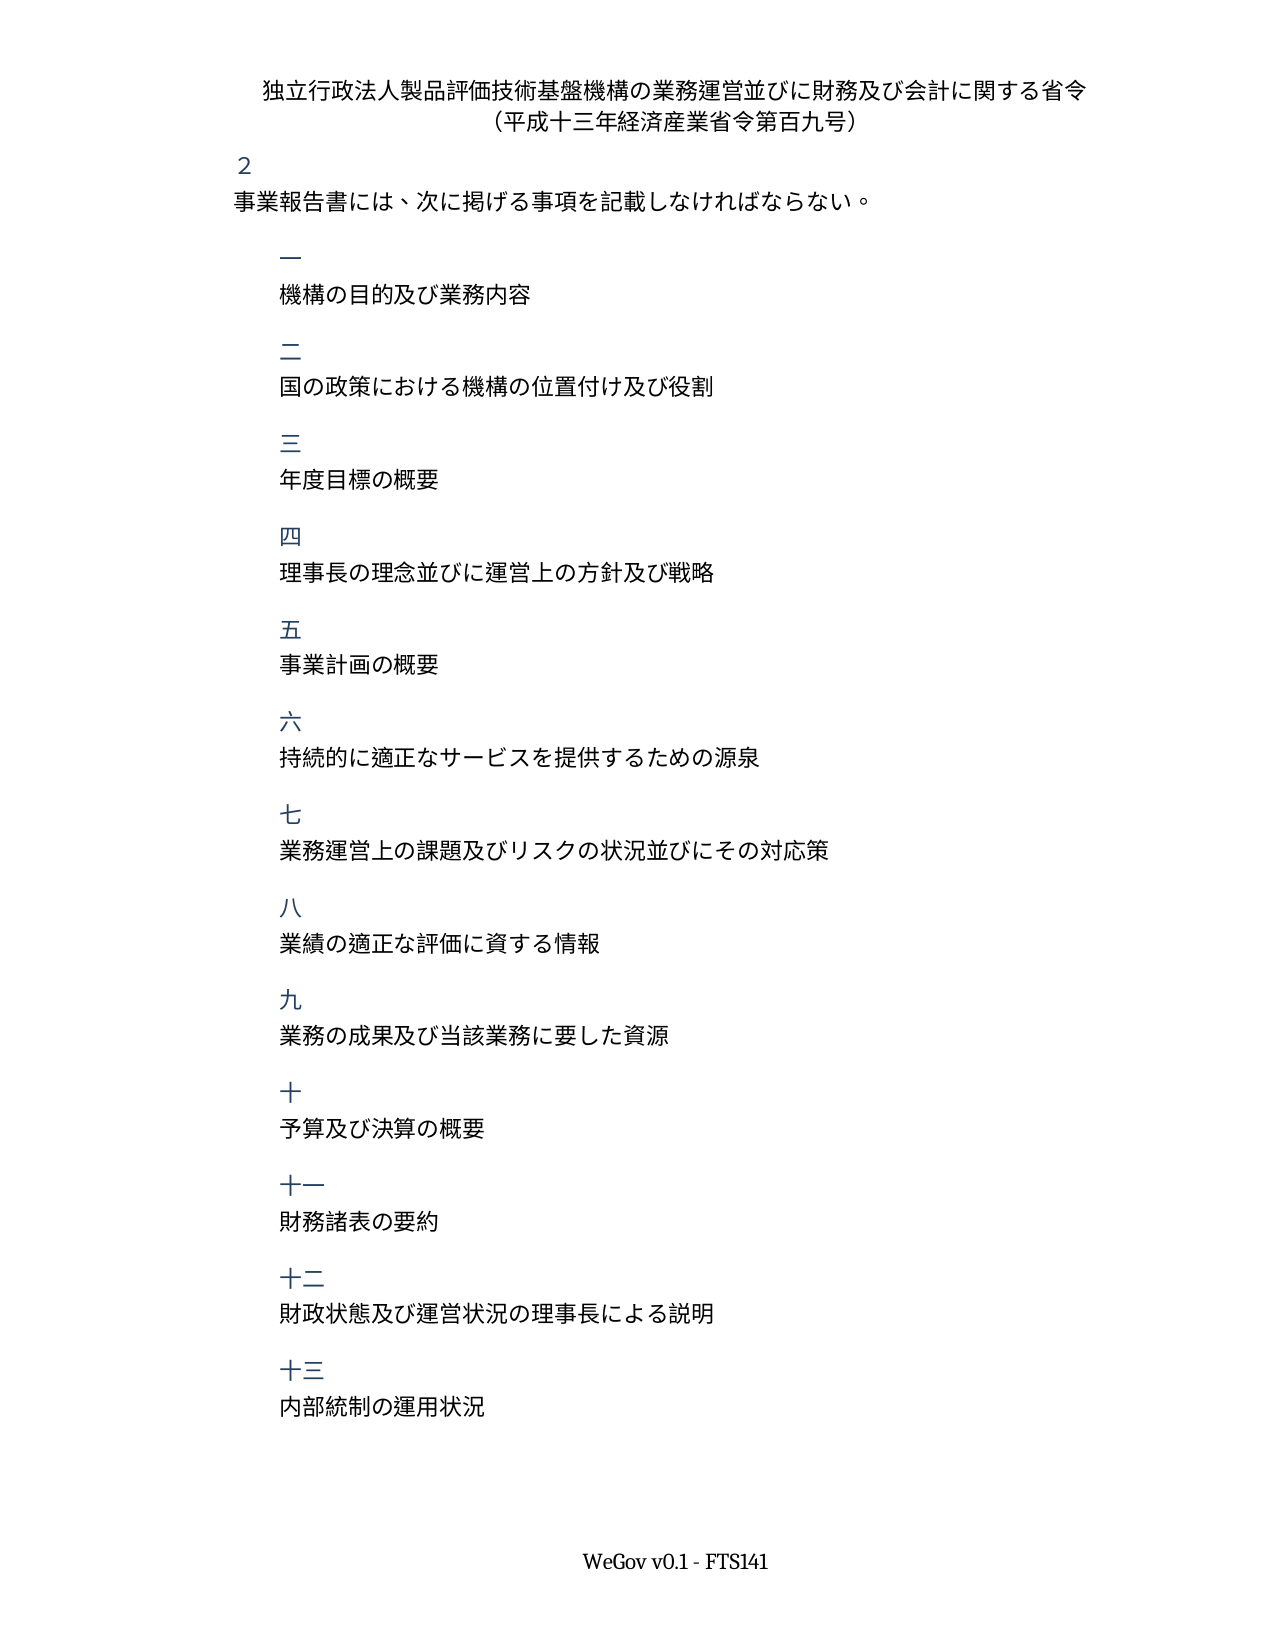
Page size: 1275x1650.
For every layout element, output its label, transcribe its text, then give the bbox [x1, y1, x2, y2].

subtitle 十 [279, 1077, 1087, 1108]
text 財務諸表の要約 [279, 1206, 1087, 1237]
subtitle 二 [279, 335, 1087, 367]
subtitle ２ [233, 150, 1087, 181]
text 年度目標の概要 [279, 464, 1087, 495]
text 財政状態及び運営状況の理事長による説明 [279, 1298, 1087, 1330]
subtitle 八 [279, 892, 1087, 923]
text 内部統制の運用状況 [279, 1391, 1087, 1422]
subtitle 七 [279, 799, 1087, 830]
subtitle 十一 [279, 1170, 1087, 1201]
subtitle 三 [279, 428, 1087, 459]
subtitle 十二 [279, 1262, 1087, 1294]
text 業務運営上の課題及びリスクの状況並びにその対応策 [279, 835, 1087, 866]
text 業績の適正な評価に資する情報 [279, 928, 1087, 959]
text 持続的に適正なサービスを提供するための源泉 [279, 742, 1087, 773]
text 予算及び決算の概要 [279, 1113, 1087, 1144]
subtitle 一 [279, 243, 1087, 274]
text 機構の目的及び業務内容 [279, 279, 1087, 310]
subtitle 四 [279, 521, 1087, 552]
subtitle 五 [279, 613, 1087, 645]
subtitle 九 [279, 984, 1087, 1016]
text 理事長の理念並びに運営上の方針及び戦略 [279, 557, 1087, 588]
text 事業計画の概要 [279, 649, 1087, 681]
text 業務の成果及び当該業務に要した資源 [279, 1020, 1087, 1052]
subtitle 六 [279, 706, 1087, 737]
text 国の政策における機構の位置付け及び役割 [279, 371, 1087, 403]
text 事業報告書には、次に掲げる事項を記載しなければならない。 [233, 186, 1087, 217]
subtitle 十三 [279, 1355, 1087, 1386]
